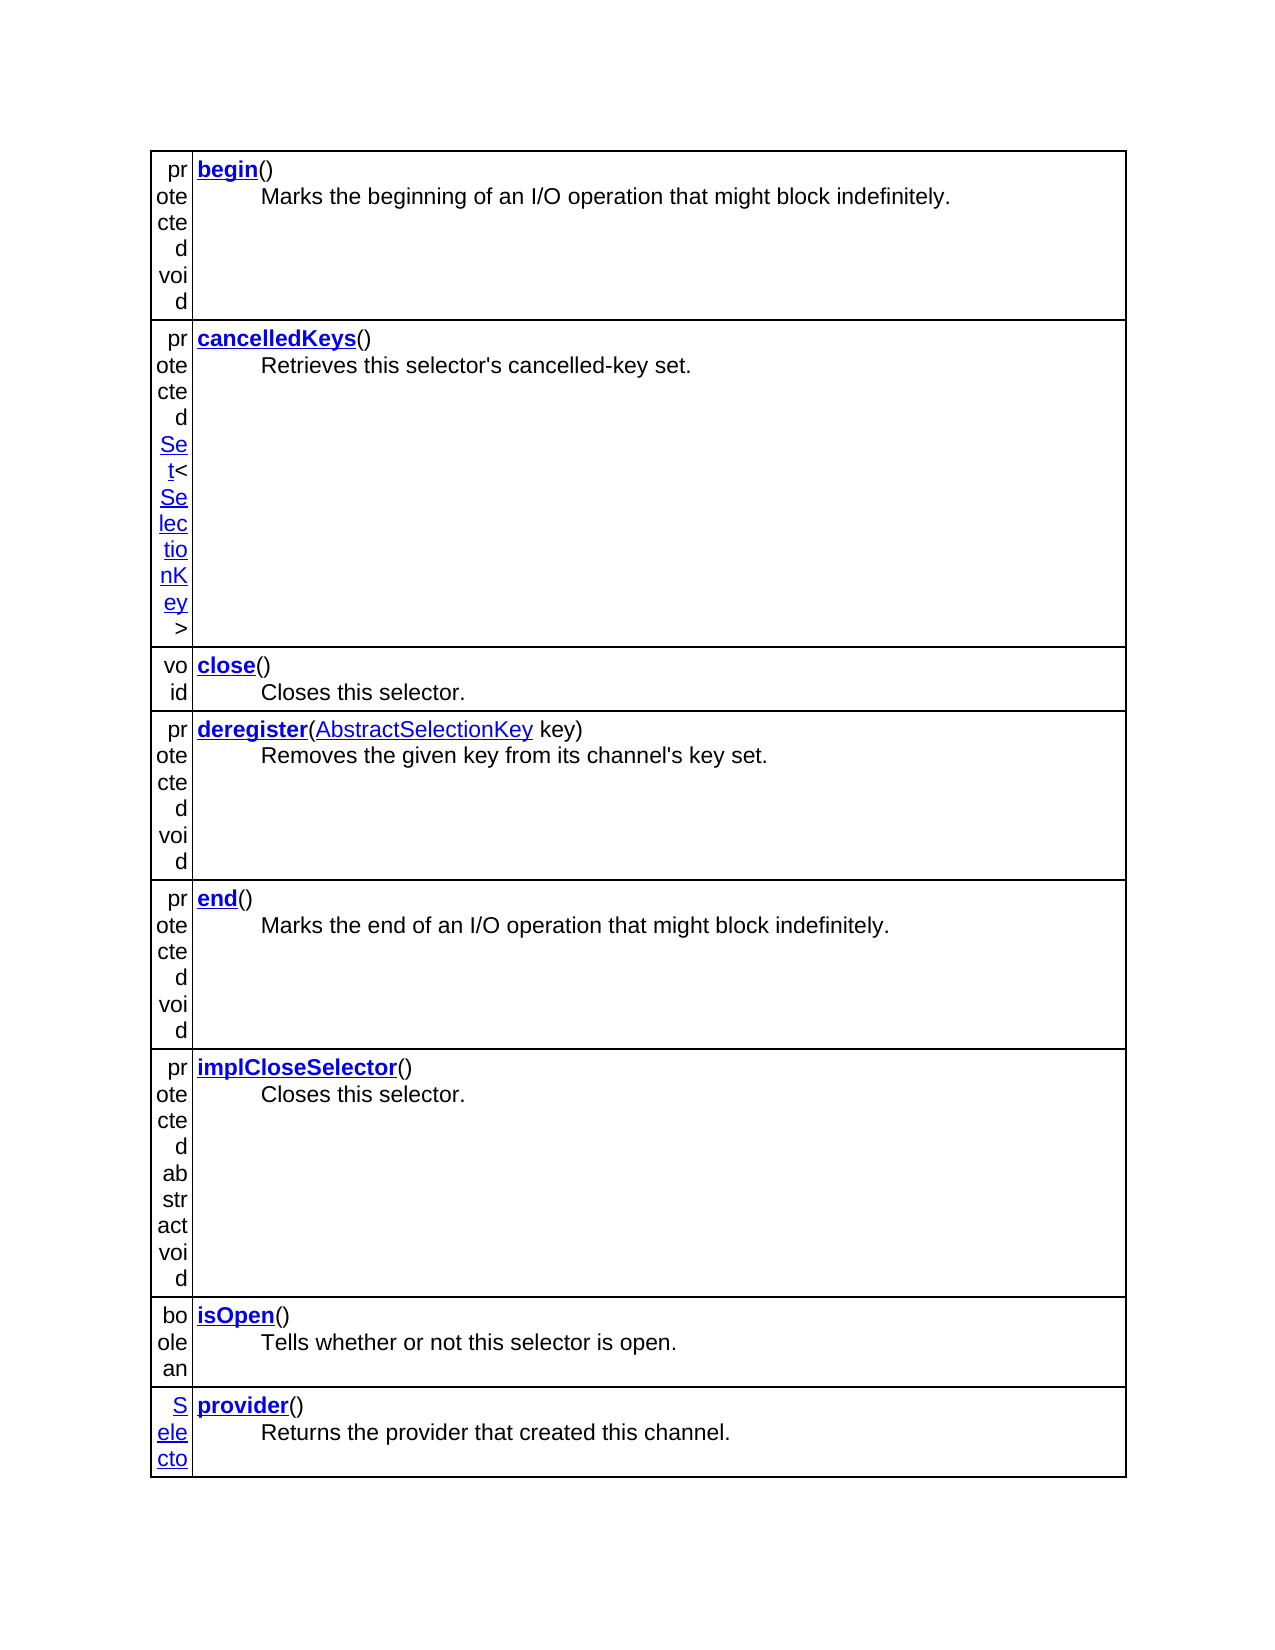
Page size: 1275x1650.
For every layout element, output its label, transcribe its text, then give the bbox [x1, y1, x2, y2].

table_cell close() Closes this selector. [193, 648, 1125, 710]
table_cell end() Marks the end of an I/O operation that might block indefinitely. [193, 881, 1125, 1048]
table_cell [193, 1388, 1125, 1476]
table_cell isOpen() Tells whether or not this selector is open. [193, 1298, 1125, 1386]
table_cell void [152, 648, 192, 710]
table_cell protected void [152, 152, 192, 319]
table_cell SelectorProvider [152, 1388, 192, 1476]
table_cell cancelledKeys() Retrieves this selector's cancelled-key set. [193, 321, 1125, 646]
table_cell protected void [152, 881, 192, 1048]
table_cell deregister(AbstractSelectionKey key) Removes the given key from its channel's key set. [193, 712, 1125, 879]
table_cell protected void [152, 712, 192, 879]
table_cell protected Set<SelectionKey> [152, 321, 192, 646]
table_cell implCloseSelector() Closes this selector. [193, 1050, 1125, 1296]
table_cell boolean [152, 1298, 192, 1386]
table_cell begin() Marks the beginning of an I/O operation that might block indefinitely. [193, 152, 1125, 319]
table_cell protected abstract void [152, 1050, 192, 1296]
